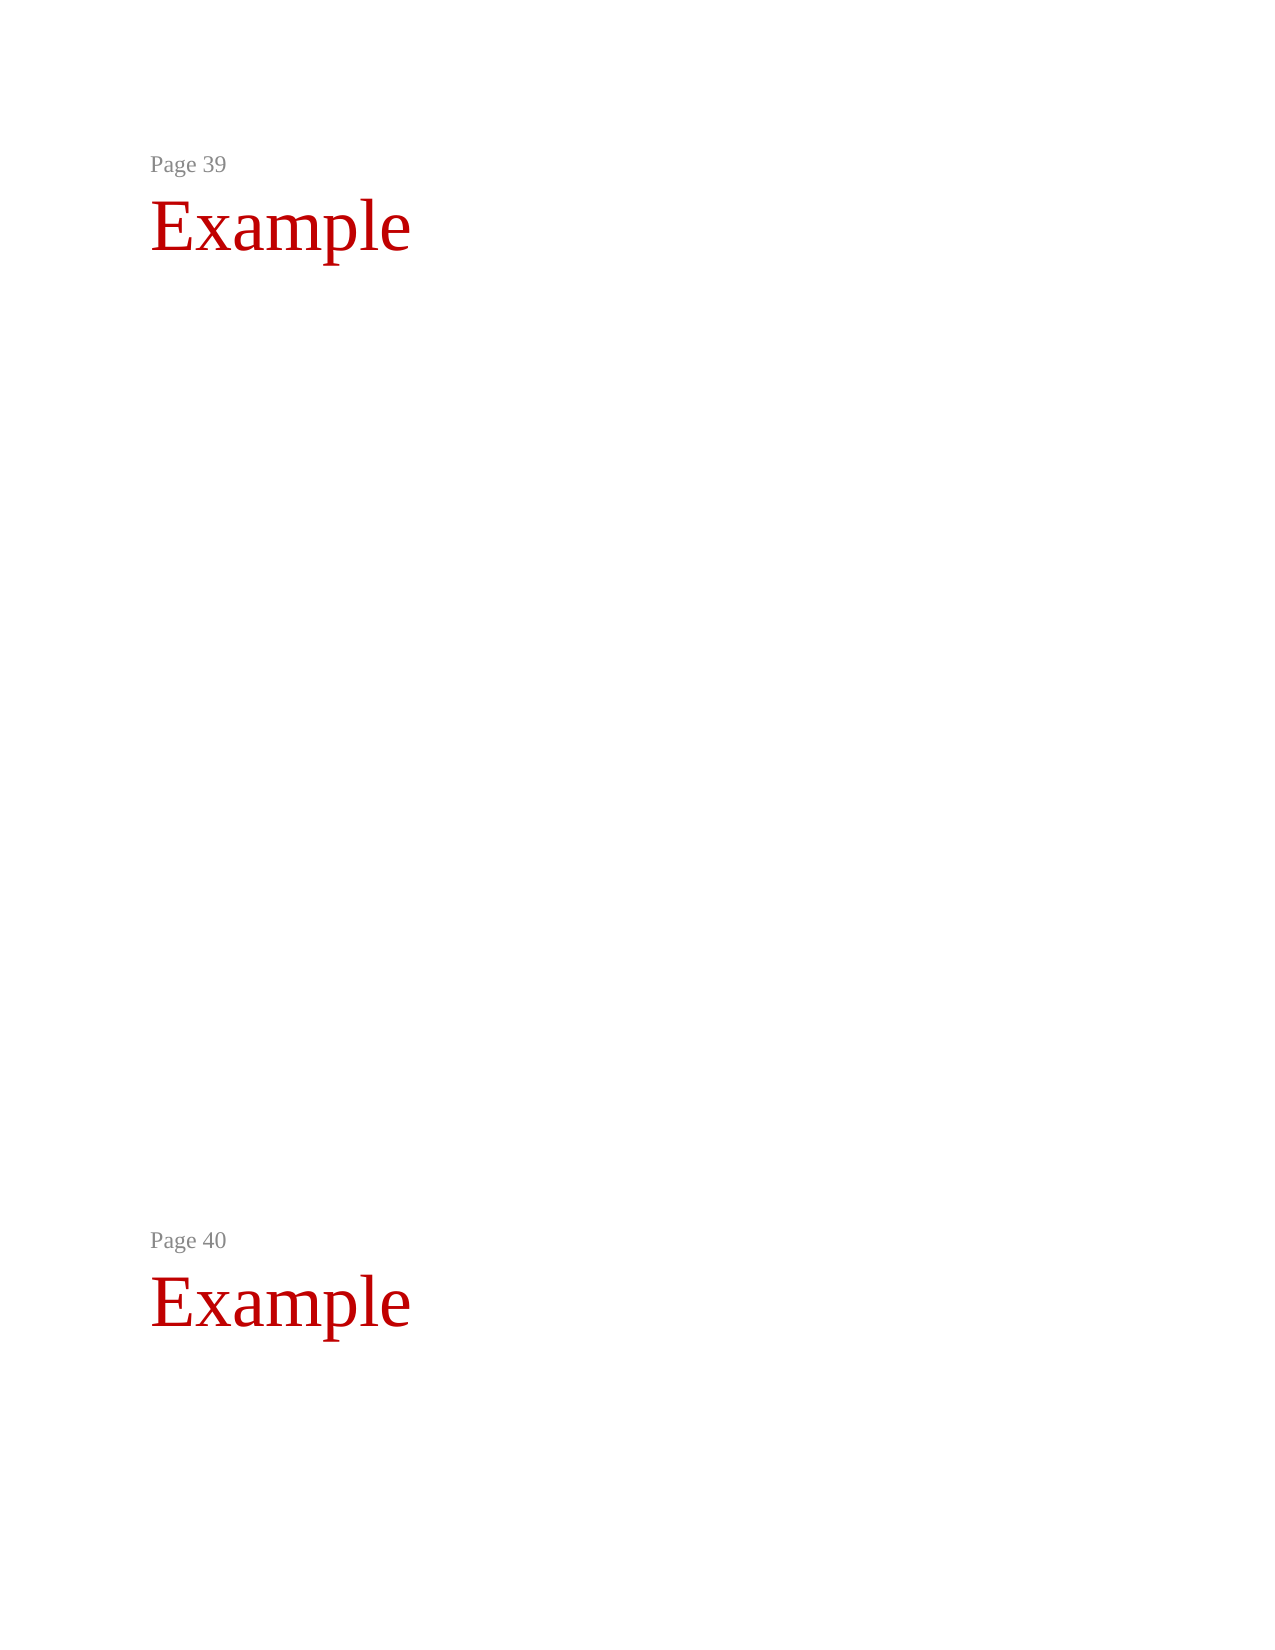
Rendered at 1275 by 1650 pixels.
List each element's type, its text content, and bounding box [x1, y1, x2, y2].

text Example [150, 182, 1125, 267]
text Page 39 [150, 150, 1125, 178]
text Page 40 [150, 1226, 1125, 1253]
text Example [150, 1257, 1125, 1342]
